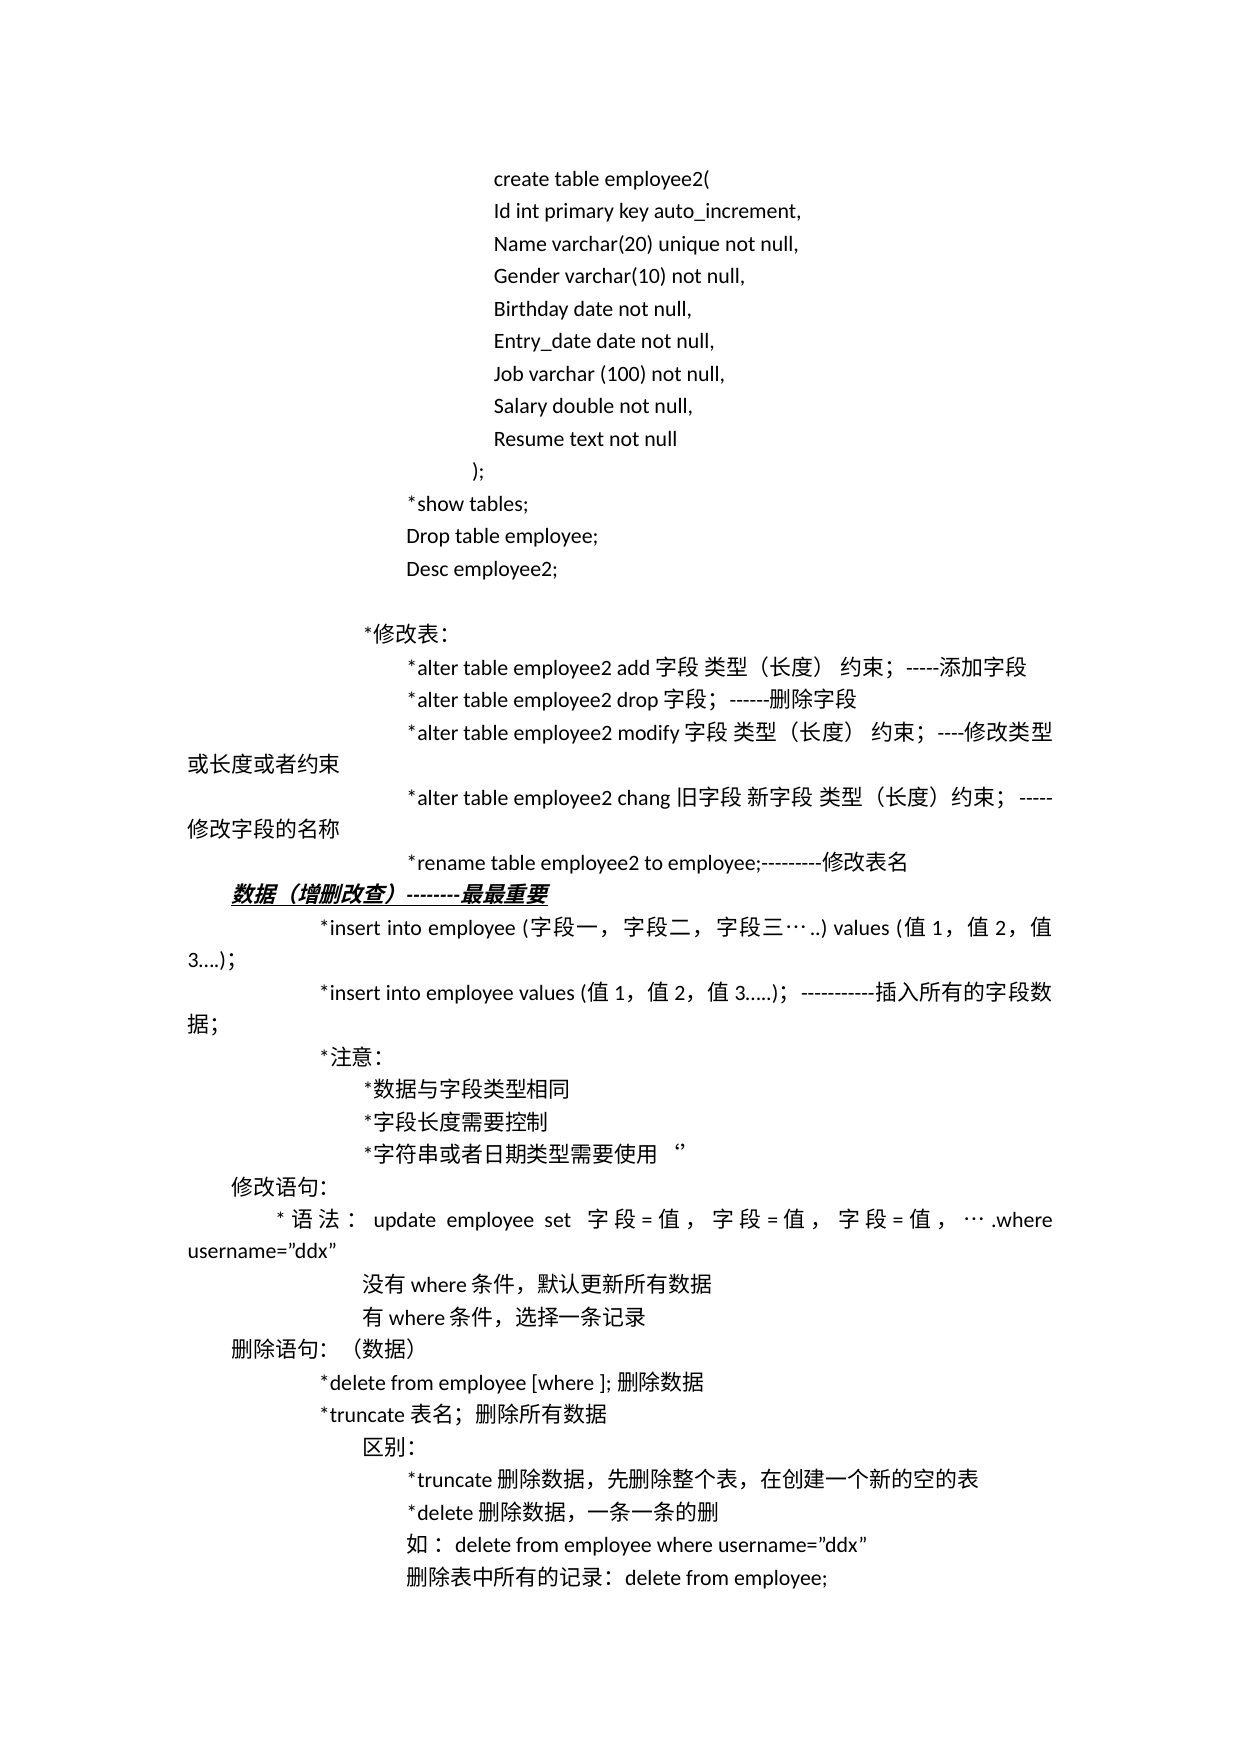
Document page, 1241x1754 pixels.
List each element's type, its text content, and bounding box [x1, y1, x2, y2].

text *字符串或者日期类型需要使用‘’ [187, 1137, 1053, 1169]
text *修改表： [187, 617, 1053, 649]
text *truncate 表名；删除所有数据 [187, 1397, 1053, 1429]
text *语法：update employee set 字段=值，字段=值，字段=值，….where username=”ddx” [187, 1202, 1053, 1267]
text *数据与字段类型相同 [187, 1072, 1053, 1104]
text *注意： [187, 1039, 1053, 1072]
text create table employee2( [187, 162, 1053, 194]
text *alter table employee2 drop 字段；------删除字段 [187, 682, 1053, 714]
text *字段长度需要控制 [187, 1104, 1053, 1137]
text *alter table employee2 chang 旧字段 新字段 类型（长度）约束；-----修改字段的名称 [187, 779, 1053, 844]
text Entry_date date not null, [187, 324, 1053, 357]
text Name varchar(20) unique not null, [187, 227, 1053, 259]
text Desc employee2; [187, 552, 1053, 584]
text *delete 删除数据，一条一条的删 [187, 1494, 1053, 1527]
text *insert into employee (字段一，字段二，字段三…..) values (值1，值2，值3….)； [187, 909, 1053, 974]
text ); [187, 454, 1053, 487]
text 数据（增删改查）--------最最重要 [187, 877, 1053, 909]
text Salary double not null, [187, 389, 1053, 422]
text Birthday date not null, [187, 292, 1053, 324]
text *insert into employee values (值1，值2，值3…..)；-----------插入所有的字段数据； [187, 974, 1053, 1039]
text *alter table employee2 modify字段 类型（长度） 约束；----修改类型或长度或者约束 [187, 714, 1053, 779]
text 有where条件，选择一条记录 [187, 1299, 1053, 1332]
text 没有where条件，默认更新所有数据 [187, 1267, 1053, 1299]
text Id int primary key auto_increment, [187, 194, 1053, 227]
text *show tables; [187, 487, 1053, 519]
text *truncate 删除数据，先删除整个表，在创建一个新的空的表 [187, 1462, 1053, 1494]
text 区别： [187, 1429, 1053, 1462]
text Resume text not null [187, 422, 1053, 454]
text 修改语句： [187, 1169, 1053, 1202]
text *delete from employee [where ]; 删除数据 [187, 1364, 1053, 1397]
text 如 ：delete from employee where username=”ddx” [187, 1527, 1053, 1559]
text 删除表中所有的记录：delete from employee; [187, 1559, 1053, 1592]
text *rename table employee2 to employee;---------修改表名 [187, 844, 1053, 877]
text Gender varchar(10) not null, [187, 259, 1053, 292]
text Drop table employee; [187, 519, 1053, 552]
text 删除语句：（数据） [187, 1332, 1053, 1364]
text *alter table employee2 add 字段 类型（长度） 约束；-----添加字段 [187, 649, 1053, 682]
text Job varchar (100) not null, [187, 357, 1053, 389]
